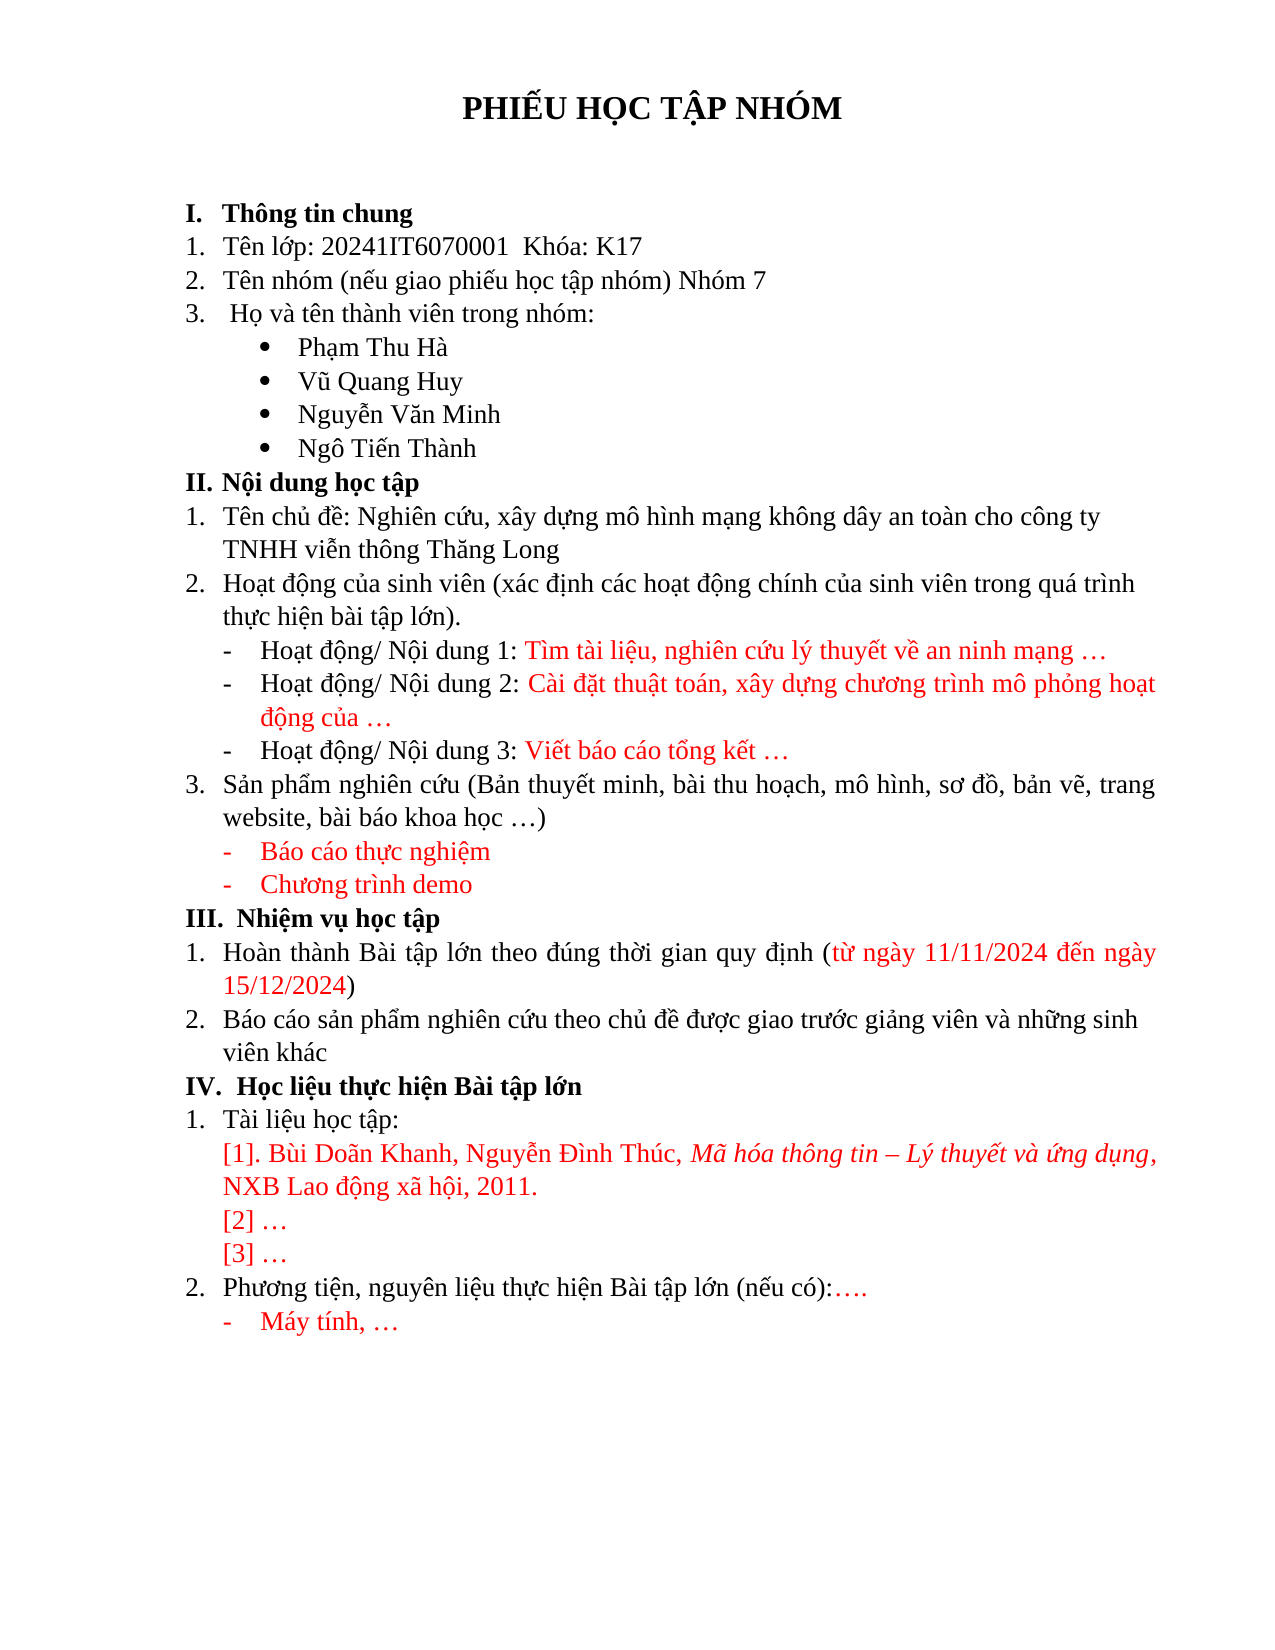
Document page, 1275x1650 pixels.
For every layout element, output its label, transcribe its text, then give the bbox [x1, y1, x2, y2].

list Hoạt động/ Nội dung 1: Tìm tài liệu, nghiên cứu lý thuyết về an ninh mạng … [223, 634, 1157, 665]
list [1]. Bùi Doãn Khanh, Nguyễn Đình Thúc, Mã hóa thông tin – Lý thuyết và ứng dụng, NXB Lao động xã hội, 2011. [223, 1137, 1157, 1202]
list Phạm Thu Hà [260, 331, 1157, 362]
list Tên nhóm (nếu giao phiếu học tập nhóm) Nhóm 7 [185, 264, 1157, 295]
list Máy tính, … [223, 1304, 1157, 1336]
list Báo cáo sản phẩm nghiên cứu theo chủ đề được giao trước giảng viên và những sinh viên khác [185, 1003, 1157, 1067]
list Thông tin chung [185, 197, 1157, 228]
list Hoạt động của sinh viên (xác định các hoạt động chính của sinh viên trong quá trình thực hiện bài tập lớn). [185, 567, 1157, 631]
list Chương trình demo [223, 868, 1157, 900]
list Nguyễn Văn Minh [260, 398, 1157, 430]
list Tài liệu học tập: [185, 1103, 1157, 1134]
list Ngô Tiến Thành [260, 432, 1157, 463]
text PHIẾU HỌC TẬP NHÓM [148, 89, 1157, 127]
list [2] … [223, 1204, 1157, 1235]
list Hoàn thành Bài tập lớn theo đúng thời gian quy định (từ ngày 11/11/2024 đến ngày 15/12/2024) [185, 936, 1157, 1000]
list [3] … [223, 1237, 1157, 1269]
list Nội dung học tập [185, 466, 1157, 497]
list Hoạt động/ Nội dung 2: Cài đặt thuật toán, xây dựng chương trình mô phỏng hoạt động của … [223, 667, 1157, 732]
list Vũ Quang Huy [260, 365, 1157, 396]
list Phương tiện, nguyên liệu thực hiện Bài tập lớn (nếu có):…. [185, 1271, 1157, 1302]
list Tên chủ đề: Nghiên cứu, xây dựng mô hình mạng không dây an toàn cho công ty TNHH viễn thông Thăng Long [185, 499, 1157, 564]
list Nhiệm vụ học tập [185, 902, 1157, 933]
list Sản phẩm nghiên cứu (Bản thuyết minh, bài thu hoạch, mô hình, sơ đồ, bản vẽ, trang website, bài báo khoa học …) [185, 768, 1157, 833]
list Tên lớp: 20241IT6070001 Khóa: K17 [185, 230, 1157, 262]
list Hoạt động/ Nội dung 3: Viết báo cáo tổng kết … [223, 734, 1157, 766]
list Họ và tên thành viên trong nhóm: [185, 297, 1157, 329]
list Báo cáo thực nghiệm [223, 835, 1157, 866]
list Học liệu thực hiện Bài tập lớn [185, 1070, 1157, 1101]
